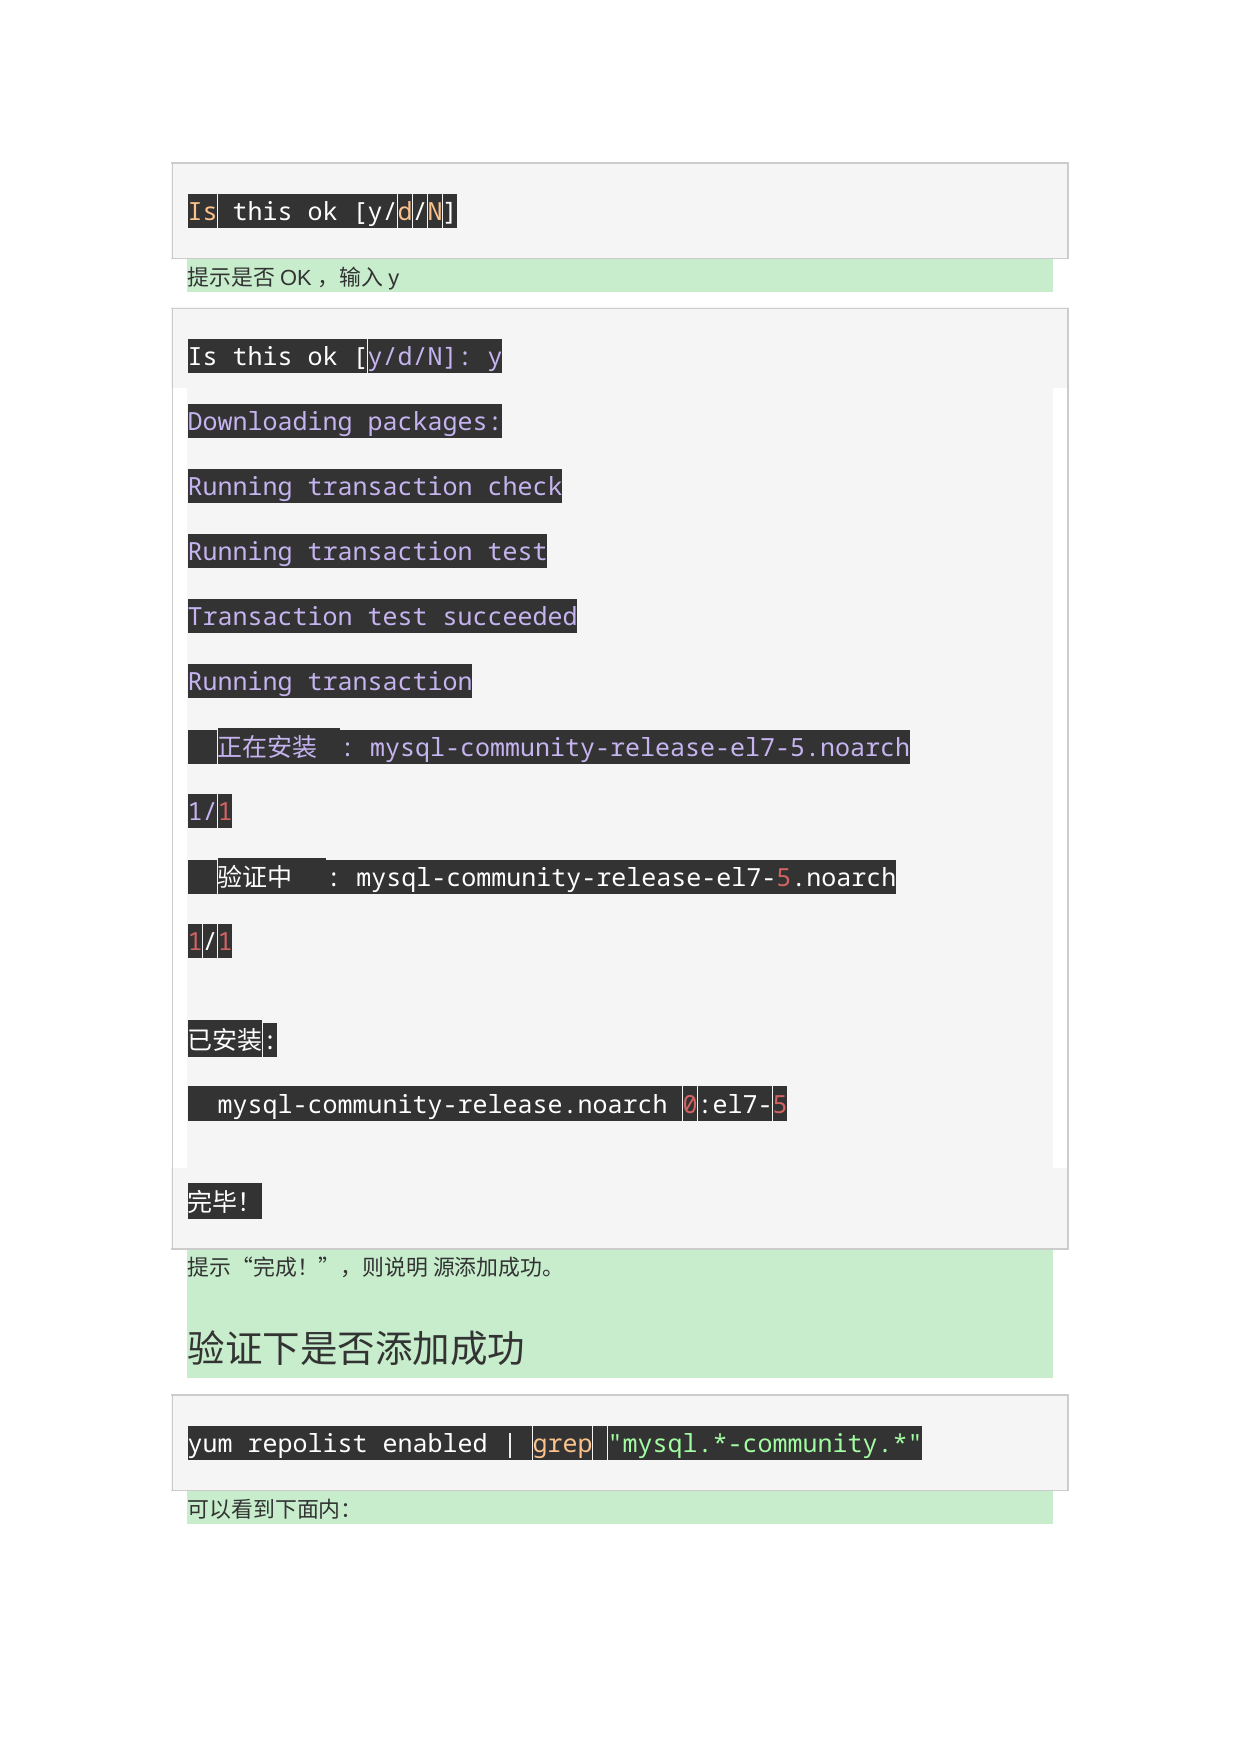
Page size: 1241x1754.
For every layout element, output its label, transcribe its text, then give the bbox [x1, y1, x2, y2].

text Is this ok [y/d/N]: y [173, 309, 1067, 388]
text yum repolist enabled | grep "mysql.*-community.*" [173, 1396, 1067, 1490]
text 正在安装 : mysql-community-release-el7-5.noarch 1/1 [187, 713, 1053, 843]
text mysql-community-release.noarch 0:el7-5 [187, 1071, 1053, 1136]
text Is this ok [y/d/N] [173, 164, 1067, 258]
text Transaction test succeeded [187, 583, 1053, 648]
text 验证中 : mysql-community-release-el7-5.noarch 1/1 [187, 843, 1053, 973]
text 可以看到下面内： [187, 1491, 1053, 1524]
text Running transaction check [187, 453, 1053, 518]
text Running transaction [187, 648, 1053, 713]
text Running transaction test [187, 518, 1053, 583]
text 提示“完成！”，则说明 源添加成功。 [187, 1250, 1053, 1282]
text 已安装: [187, 1006, 1053, 1071]
text 提示是否 OK ，输入 y [187, 259, 1053, 292]
text 完毕！ [173, 1152, 1067, 1248]
text 验证下是否添加成功 [187, 1313, 1053, 1378]
text Downloading packages: [187, 388, 1053, 453]
